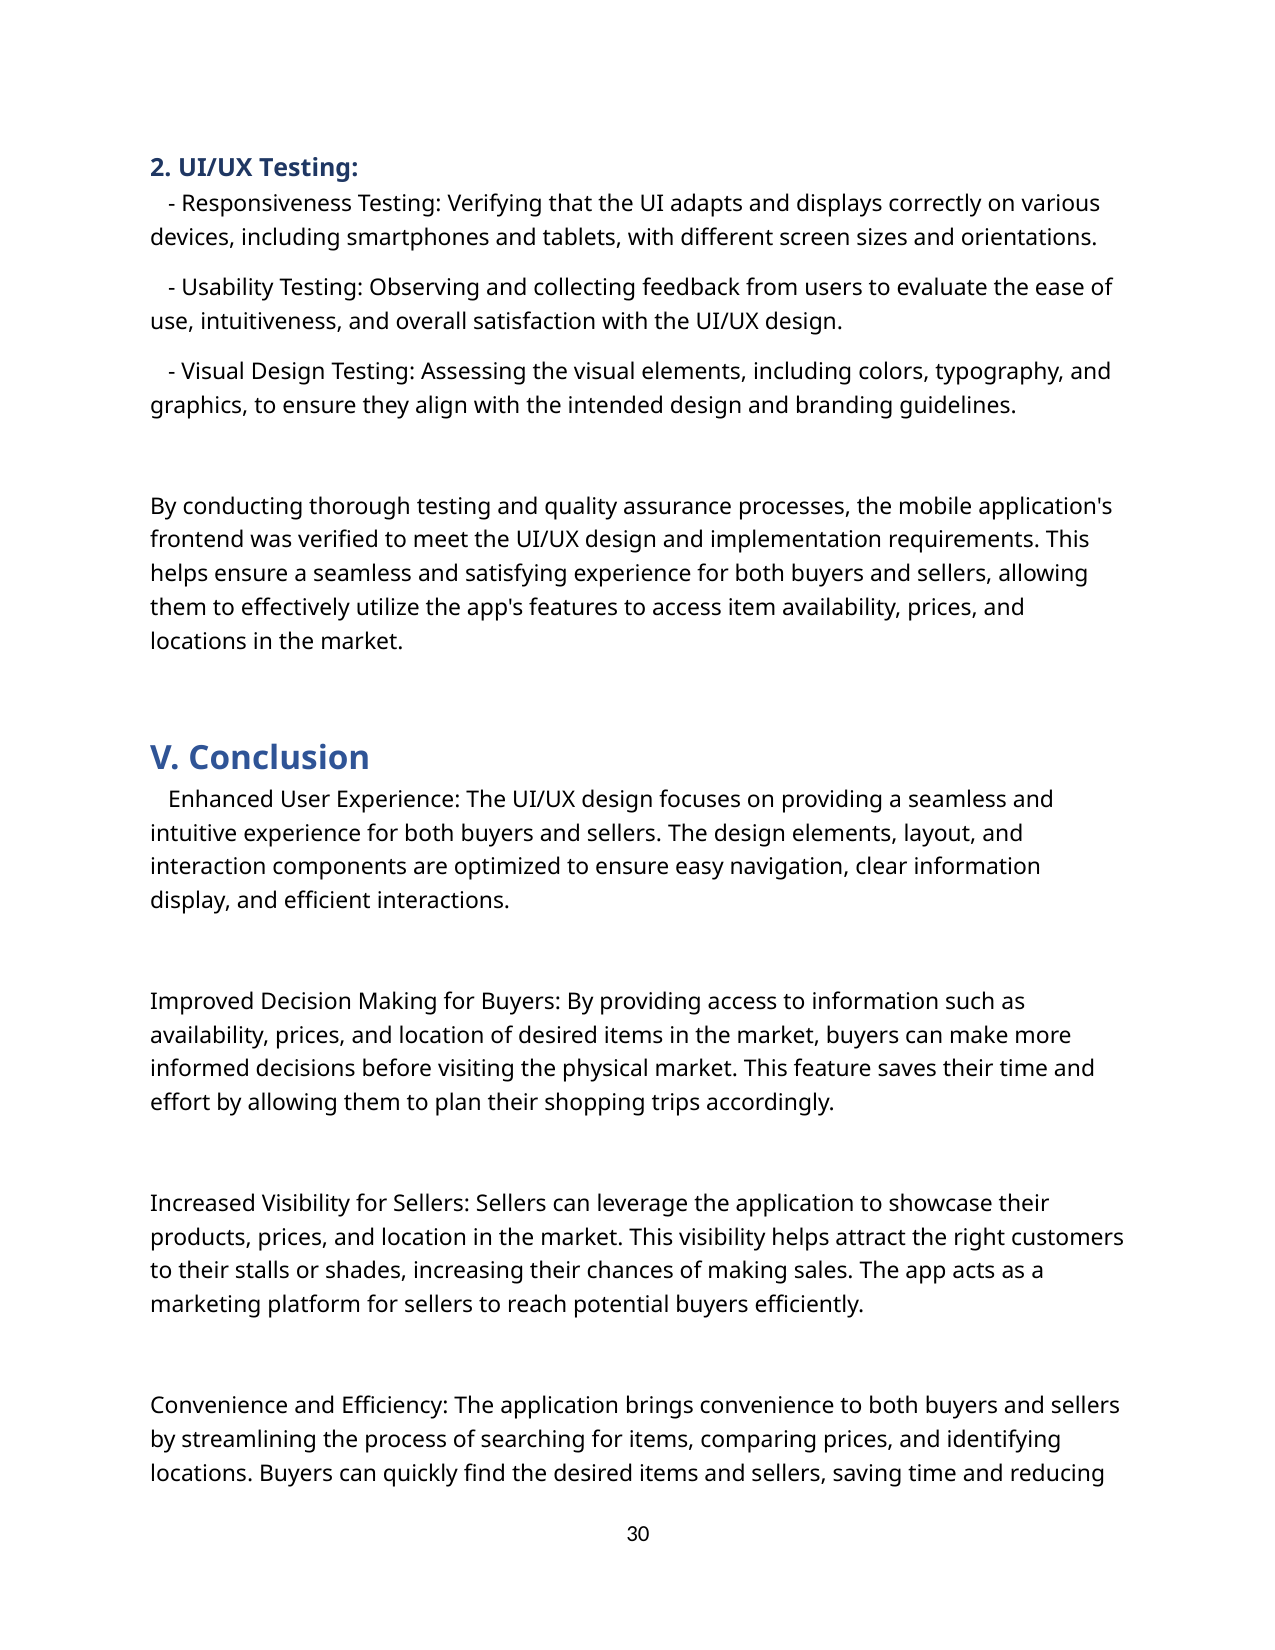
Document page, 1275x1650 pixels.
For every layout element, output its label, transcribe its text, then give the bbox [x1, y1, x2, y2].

text Improved Decision Making for Buyers: By providing access to information such as availability, prices, and location of desired items in the market, buyers can make more informed decisions before visiting the physical market. This feature saves their time and effort by allowing them to plan their shopping trips accordingly. [150, 985, 1125, 1117]
text Enhanced User Experience: The UI/UX design focuses on providing a seamless and intuitive experience for both buyers and sellers. The design elements, layout, and interaction components are optimized to ensure easy navigation, clear information display, and efficient interactions. [150, 783, 1125, 915]
text - Visual Design Testing: Assessing the visual elements, including colors, typography, and graphics, to ensure they align with the intended design and branding guidelines. [150, 355, 1125, 420]
text - Responsiveness Testing: Verifying that the UI adapts and displays correctly on various devices, including smartphones and tablets, with different screen sizes and orientations. [150, 187, 1125, 252]
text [150, 1389, 1125, 1488]
text Increased Visibility for Sellers: Sellers can leverage the application to showcase their products, prices, and location in the market. This visibility helps attract the right customers to their stalls or shades, increasing their chances of making sales. The app acts as a marketing platform for sellers to reach potential buyers efficiently. [150, 1187, 1125, 1319]
text By conducting thorough testing and quality assurance processes, the mobile application's frontend was verified to meet the UI/UX design and implementation requirements. This helps ensure a seamless and satisfying experience for both buyers and sellers, allowing them to effectively utilize the app's features to access item availability, prices, and locations in the market. [150, 490, 1125, 656]
subtitle 2. UI/UX Testing: [150, 150, 1125, 184]
subtitle V. Conclusion [150, 734, 1125, 779]
text - Usability Testing: Observing and collecting feedback from users to evaluate the ease of use, intuitiveness, and overall satisfaction with the UI/UX design. [150, 271, 1125, 336]
